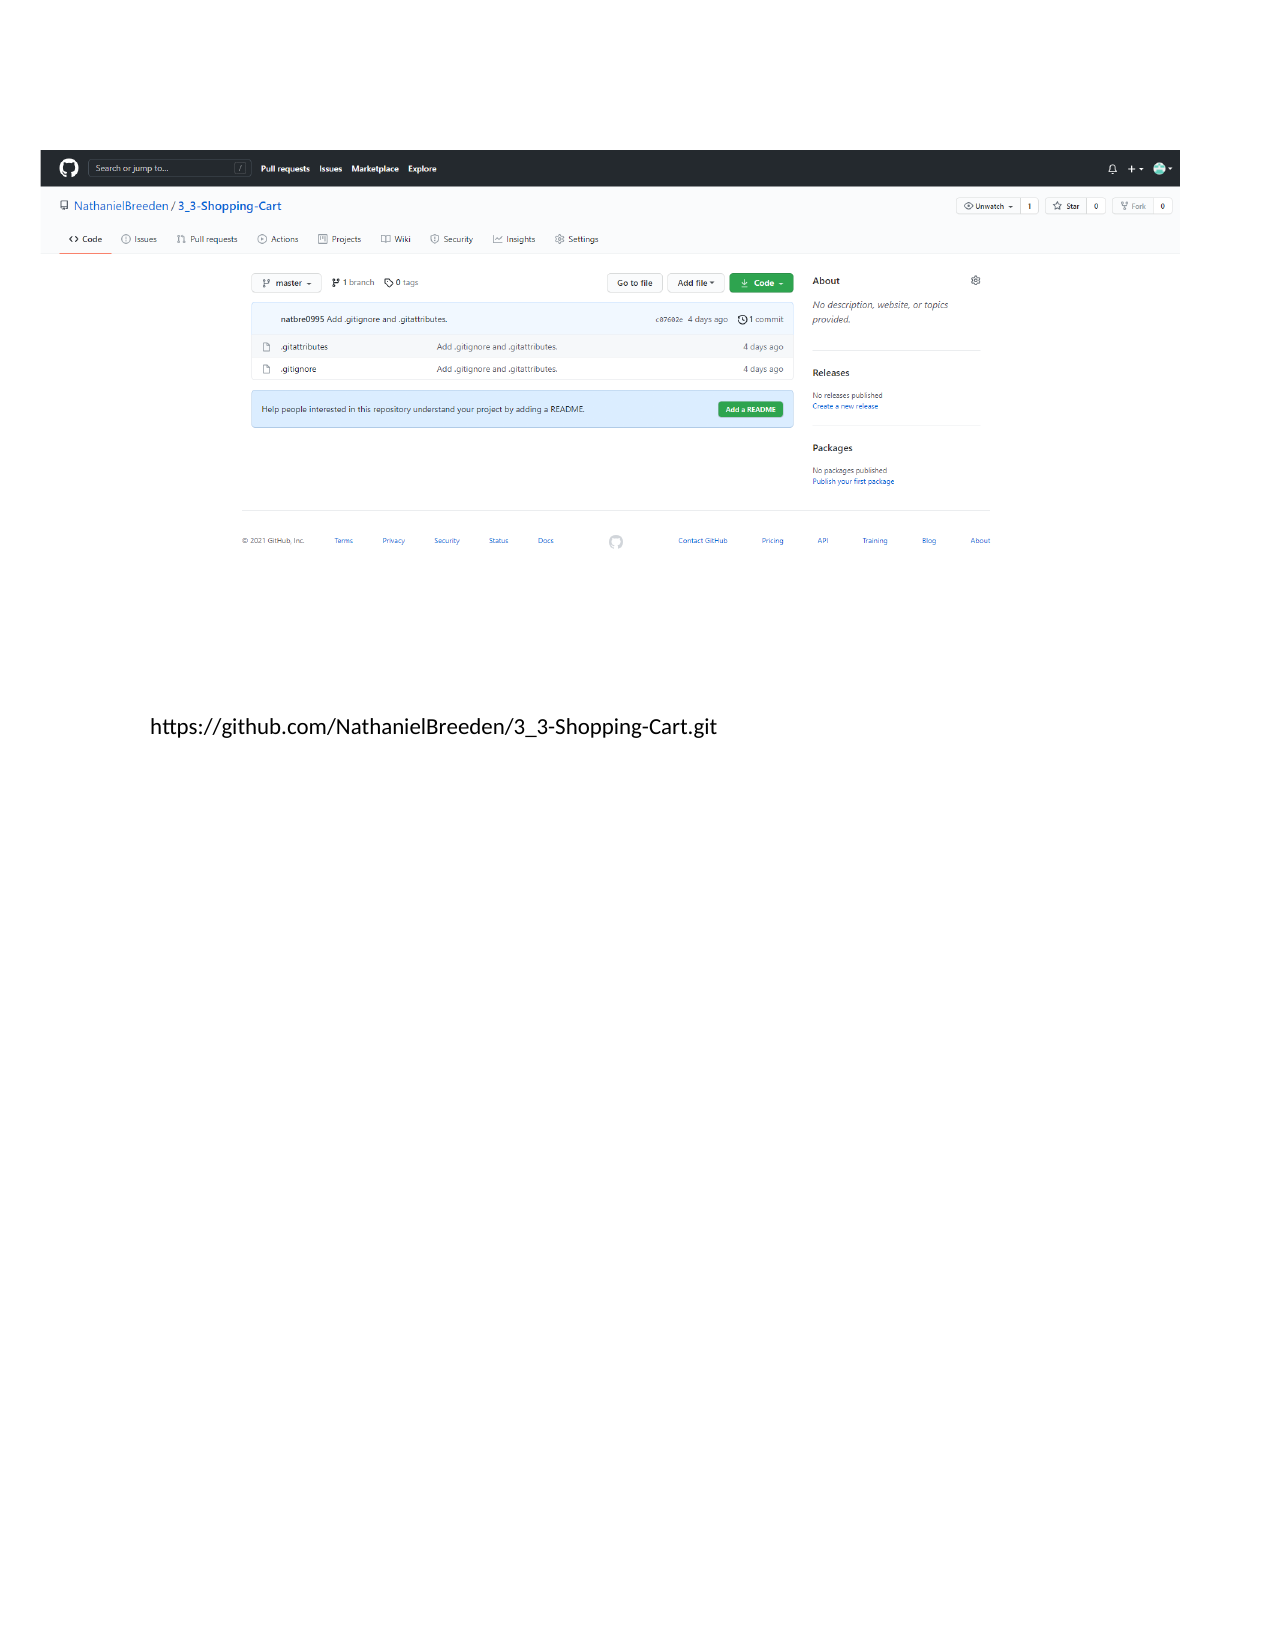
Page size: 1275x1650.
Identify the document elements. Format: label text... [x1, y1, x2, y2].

text https://github.com/NathanielBreeden/3_3-Shopping-Cart.git [150, 712, 1125, 741]
picture [40, 150, 1180, 632]
